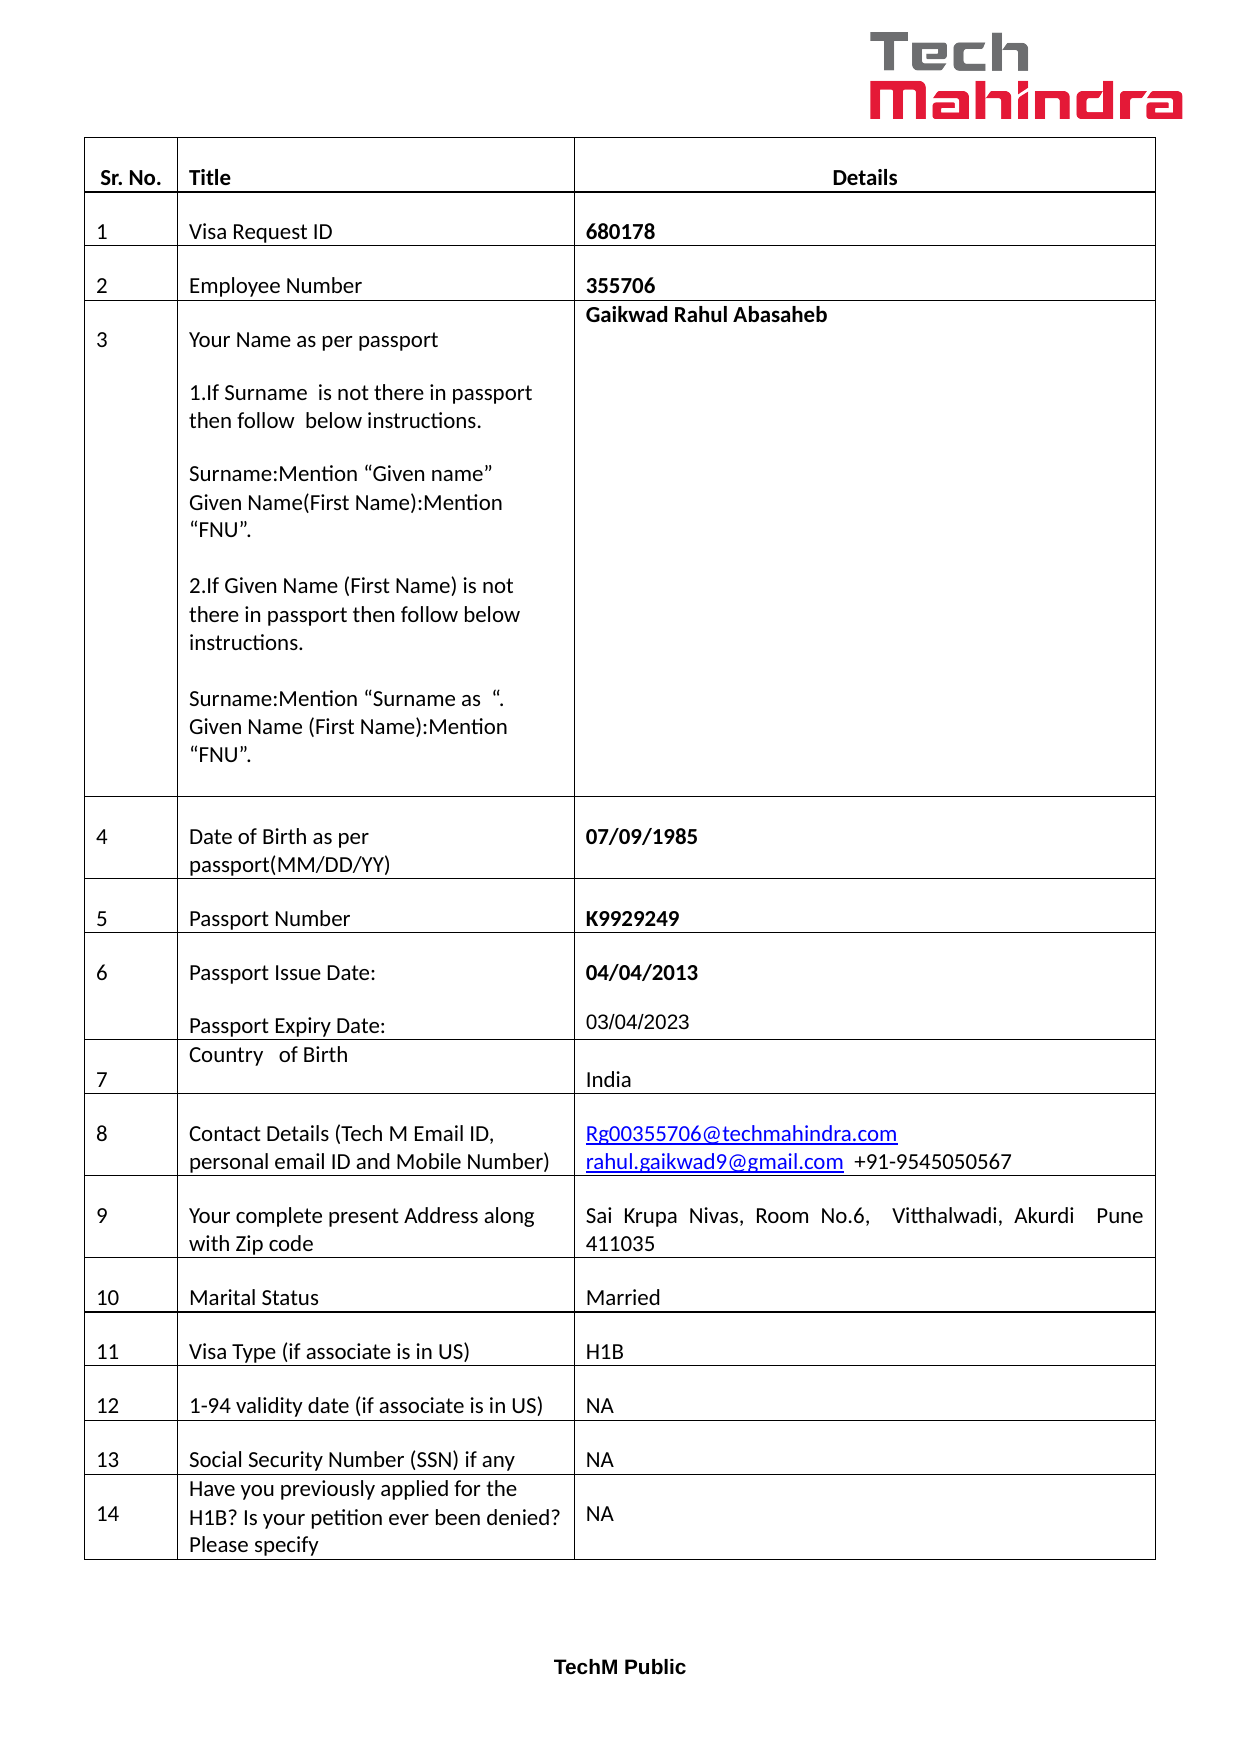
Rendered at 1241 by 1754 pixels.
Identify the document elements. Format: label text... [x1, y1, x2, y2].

table_header Title [178, 138, 574, 191]
table_cell Passport Issue Date: Passport Expiry Date: [178, 933, 574, 1039]
table_cell 5 [85, 879, 177, 932]
table_cell 680178 [575, 193, 1155, 245]
table_cell NA [575, 1366, 1155, 1419]
table_cell 2 [85, 246, 177, 299]
table_cell Passport Number [178, 879, 574, 932]
table_cell Social Security Number (SSN) if any [178, 1421, 574, 1473]
table_cell 1 [85, 193, 177, 245]
table_cell 12 [85, 1366, 177, 1419]
table_cell Your Name as per passport 1.If Surname is not there in passport then follow below instructions. Surname:Mention “Given name” Given Name(First Name):Mention “FNU”. 2.If Given Name (First Name) is not there in passport then follow below instructions. Surname:Mention “Surname as “. Given Name (First Name):Mention “FNU”. [178, 301, 574, 796]
table_cell Country of Birth [178, 1040, 574, 1093]
table_cell Your complete present Address along with Zip code [178, 1176, 574, 1257]
table_header Sr. No. [85, 138, 177, 191]
table_cell 9 [85, 1176, 177, 1257]
table_cell Marital Status [178, 1258, 574, 1311]
table_cell Gaikwad Rahul Abasaheb [575, 301, 1155, 796]
table_cell Contact Details (Tech M Email ID, personal email ID and Mobile Number) [178, 1094, 574, 1175]
table_cell NA [575, 1421, 1155, 1473]
table_cell Have you previously applied for the H1B? Is your petition ever been denied? Please specify [178, 1475, 574, 1559]
table_cell Sai Krupa Nivas, Room No.6, Vitthalwadi, Akurdi Pune 411035 [575, 1176, 1155, 1257]
table_cell K9929249 [575, 879, 1155, 932]
table_cell Visa Request ID [178, 193, 574, 245]
table_header Details [575, 138, 1155, 191]
table_cell NA [575, 1475, 1155, 1559]
table_cell 4 [85, 797, 177, 878]
table_cell Employee Number [178, 246, 574, 299]
table_cell Married [575, 1258, 1155, 1311]
table_cell 355706 [575, 246, 1155, 299]
picture [870, 32, 1183, 119]
table_cell India [575, 1040, 1155, 1093]
table_cell Visa Type (if associate is in US) [178, 1313, 574, 1365]
table_cell 07/09/1985 [575, 797, 1155, 878]
table_cell 14 [85, 1475, 177, 1559]
table_cell H1B [575, 1313, 1155, 1365]
table_cell 1-94 validity date (if associate is in US) [178, 1366, 574, 1419]
table_cell 13 [85, 1421, 177, 1473]
table_cell 8 [85, 1094, 177, 1175]
table_cell Rg00355706@techmahindra.com rahul.gaikwad9@gmail.com +91-9545050567 [575, 1094, 1155, 1175]
table_cell 3 [85, 301, 177, 796]
table_cell 11 [85, 1313, 177, 1365]
table_cell 10 [85, 1258, 177, 1311]
table_cell 7 [85, 1040, 177, 1093]
table_cell 04/04/2013 03/04/2023 [575, 933, 1155, 1039]
table_cell 6 [85, 933, 177, 1039]
table_cell Date of Birth as per passport(MM/DD/YY) [178, 797, 574, 878]
